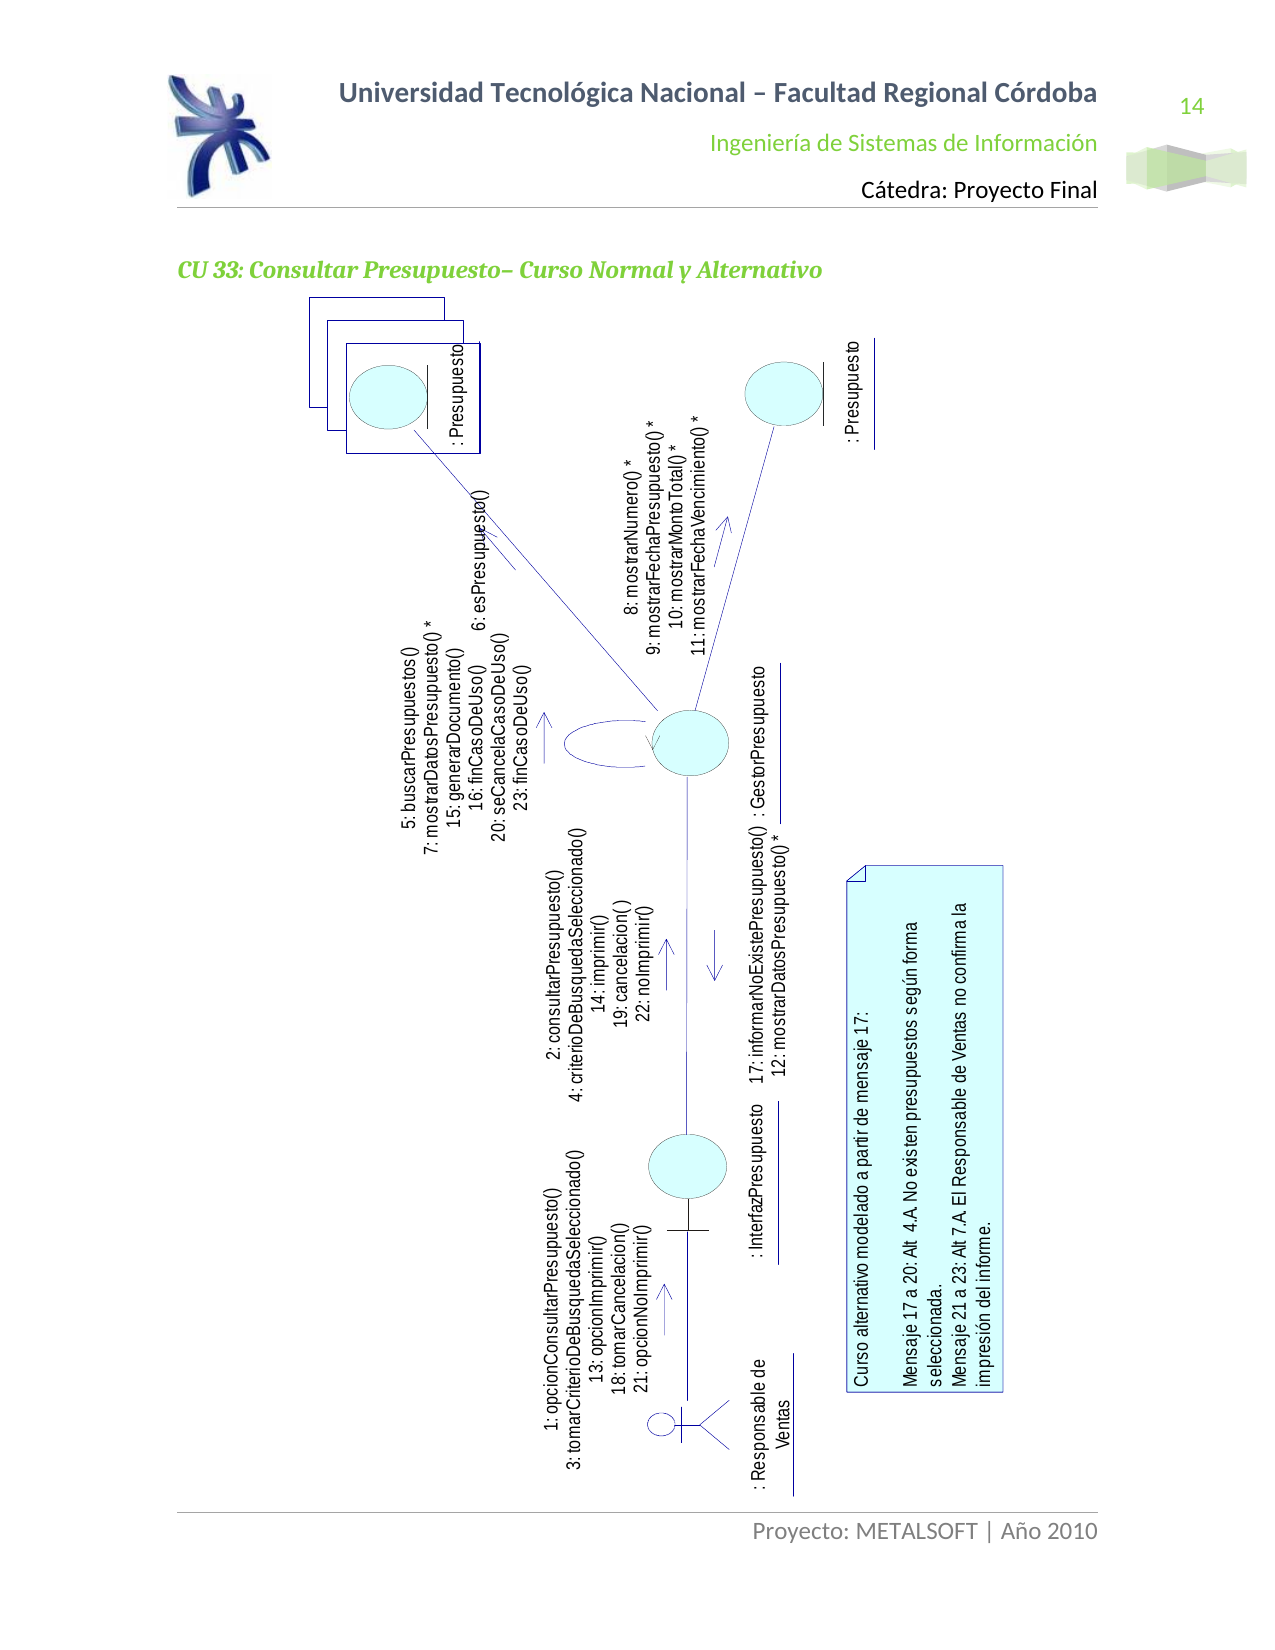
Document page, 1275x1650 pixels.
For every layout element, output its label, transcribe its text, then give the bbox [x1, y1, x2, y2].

picture [167, 74, 272, 199]
text CU 33: Consultar Presupuesto– Curso Normal y Alternativo [177, 256, 1098, 284]
